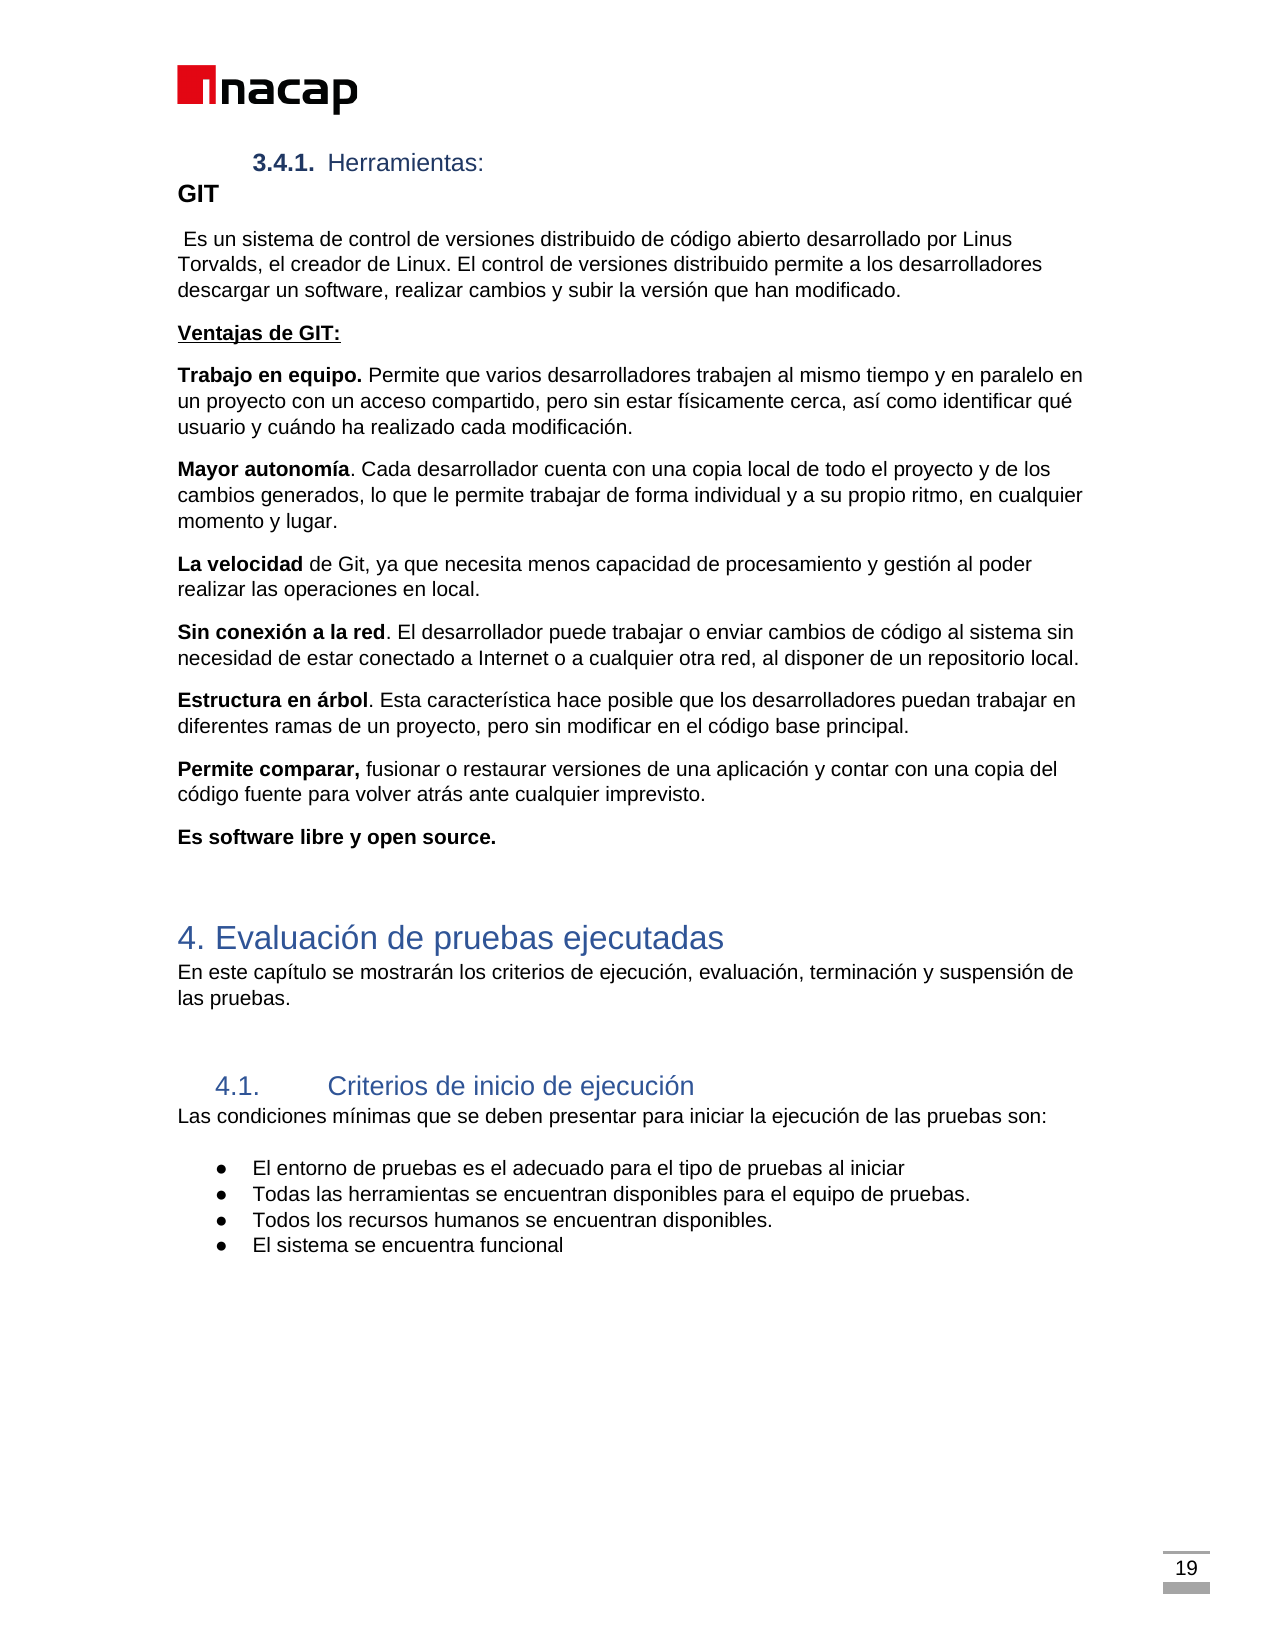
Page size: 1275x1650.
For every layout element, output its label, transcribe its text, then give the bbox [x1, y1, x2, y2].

text Ventajas de GIT: [177, 321, 1098, 344]
text Es software libre y open source. [177, 825, 1098, 849]
list El sistema se encuentra funcional [215, 1233, 1098, 1257]
list Todos los recursos humanos se encuentran disponibles. [215, 1207, 1098, 1231]
subtitle Evaluación de pruebas ejecutadas [177, 918, 1098, 956]
text Mayor autonomía. Cada desarrollador cuenta con una copia local de todo el proyecto y de los cambios generados, lo que le permite trabajar de forma individual y a su propio ritmo, en cualquier momento y lugar. [177, 457, 1098, 533]
text GIT [177, 179, 1098, 207]
text Es un sistema de control de versiones distribuido de código abierto desarrollado por Linus Torvalds, el creador de Linux. El control de versiones distribuido permite a los desarrolladores descargar un software, realizar cambios y subir la versión que han modificado. [177, 226, 1098, 302]
text Sin conexión a la red. El desarrollador puede trabajar o enviar cambios de código al sistema sin necesidad de estar conectado a Internet o a cualquier otra red, al disponer de un repositorio local. [177, 620, 1098, 669]
text Trabajo en equipo. Permite que varios desarrolladores trabajen al mismo tiempo y en paralelo en un proyecto con un acceso compartido, pero sin estar físicamente cerca, así como identificar qué usuario y cuándo ha realizado cada modificación. [177, 363, 1098, 439]
text Estructura en árbol. Esta característica hace posible que los desarrolladores puedan trabajar en diferentes ramas de un proyecto, pero sin modificar en el código base principal. [177, 688, 1098, 738]
subtitle Criterios de inicio de ejecución [215, 1070, 1098, 1102]
text En este capítulo se mostrarán los criterios de ejecución, evaluación, terminación y suspensión de las pruebas. [177, 959, 1098, 1009]
subtitle Herramientas: [252, 148, 1098, 176]
text Permite comparar, fusionar o restaurar versiones de una aplicación y contar con una copia del código fuente para volver atrás ante cualquier imprevisto. [177, 756, 1098, 806]
picture [177, 65, 358, 115]
text La velocidad de Git, ya que necesita menos capacidad de procesamiento y gestión al poder realizar las operaciones en local. [177, 551, 1098, 601]
list El entorno de pruebas es el adecuado para el tipo de pruebas al iniciar [215, 1156, 1098, 1180]
text Las condiciones mínimas que se deben presentar para iniciar la ejecución de las pruebas son: [177, 1104, 1098, 1128]
list Todas las herramientas se encuentran disponibles para el equipo de pruebas. [215, 1182, 1098, 1206]
